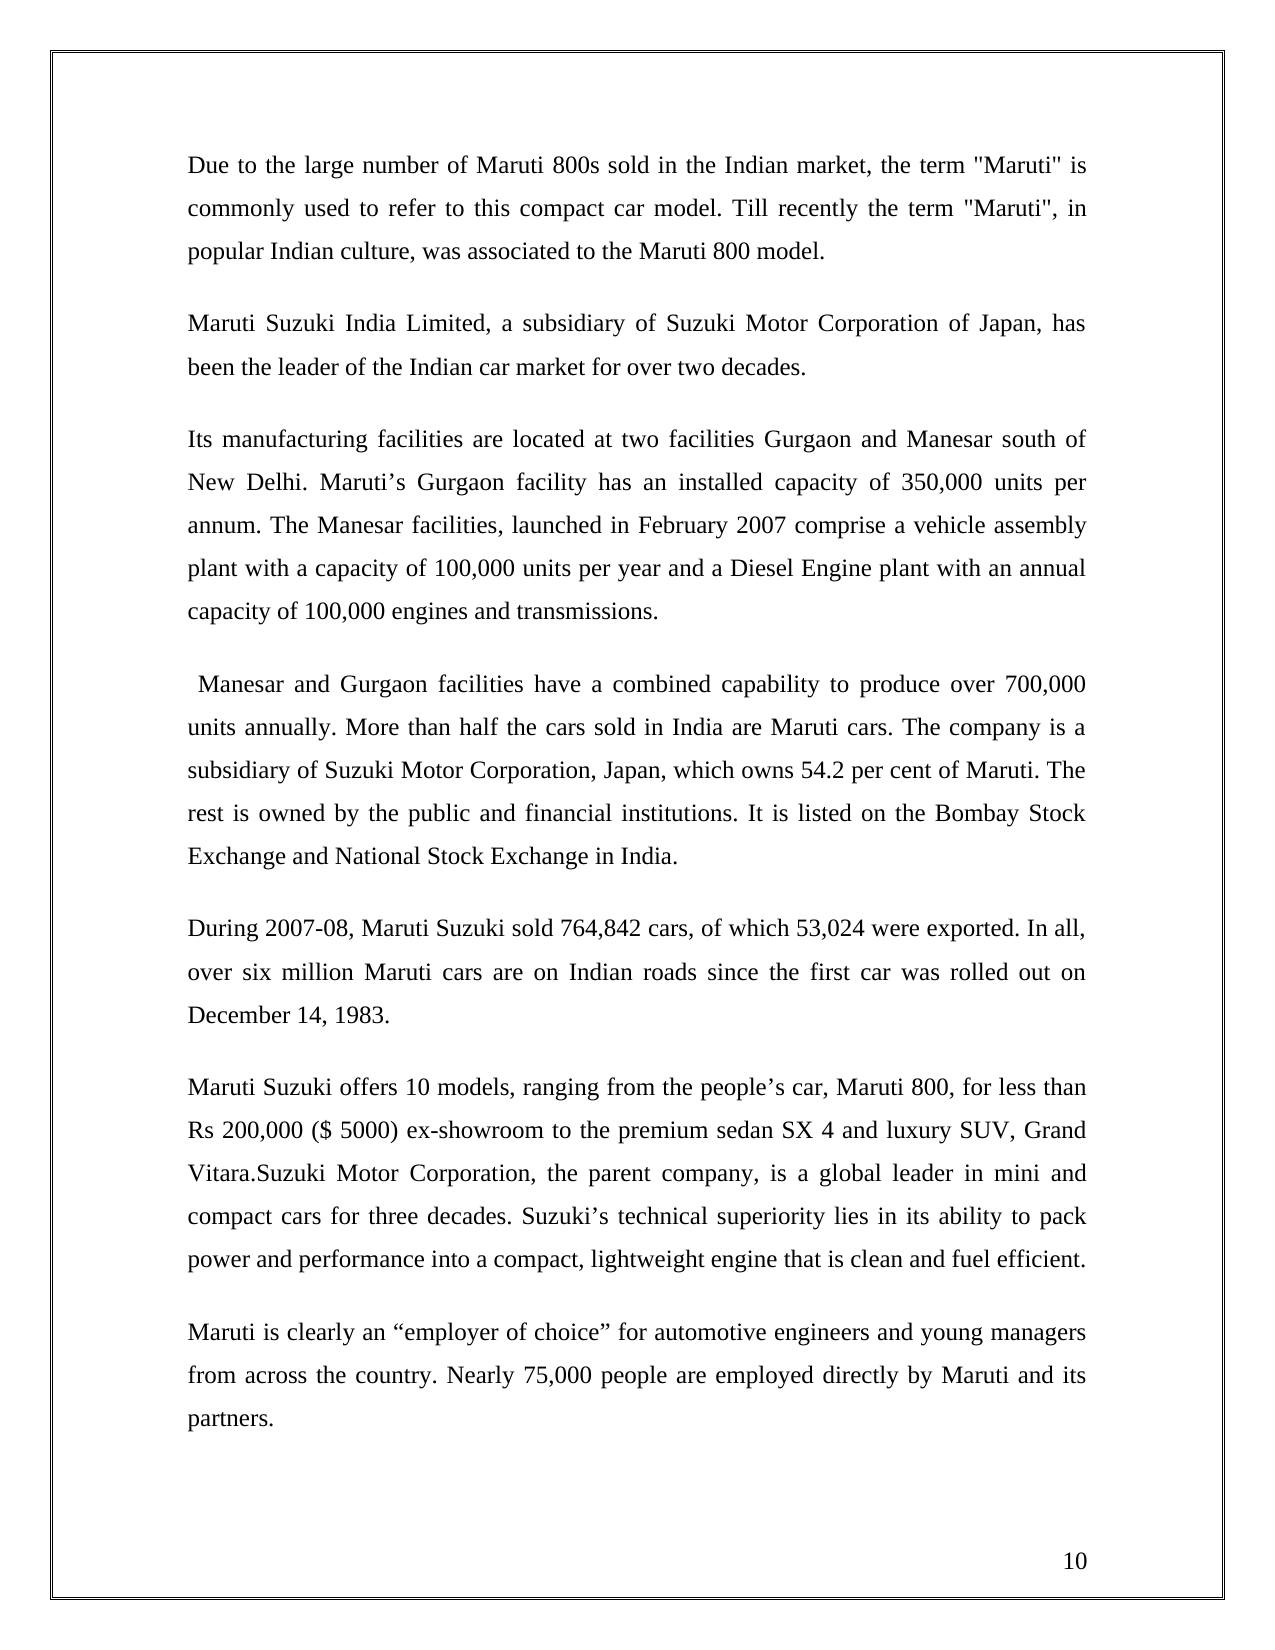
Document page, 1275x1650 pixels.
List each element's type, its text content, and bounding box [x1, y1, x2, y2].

text Maruti Suzuki India Limited, a subsidiary of Suzuki Motor Corporation of Japan, has been the leader of the Indian car market for over two decades. [187, 308, 1087, 380]
text Maruti Suzuki offers 10 models, ranging from the people’s car, Maruti 800, for less than Rs 200,000 ($ 5000) ex-showroom to the premium sedan SX 4 and luxury SUV, Grand Vitara.Suzuki Motor Corporation, the parent company, is a global leader in mini and compact cars for three decades. Suzuki’s technical superiority lies in its ability to pack power and performance into a compact, lightweight engine that is clean and fuel efficient. [187, 1072, 1087, 1273]
text Maruti is clearly an “employer of choice” for automotive engineers and young managers from across the country. Nearly 75,000 people are employed directly by Maruti and its partners. [187, 1317, 1087, 1432]
text Its manufacturing facilities are located at two facilities Gurgaon and Manesar south of New Delhi. Maruti’s Gurgaon facility has an installed capacity of 350,000 units per annum. The Manesar facilities, launched in February 2007 comprise a vehicle assembly plant with a capacity of 100,000 units per year and a Diesel Engine plant with an annual capacity of 100,000 engines and transmissions. [187, 424, 1087, 625]
text During 2007-08, Maruti Suzuki sold 764,842 cars, of which 53,024 were exported. In all, over six million Maruti cars are on Indian roads since the first car was rolled out on December 14, 1983. [187, 913, 1087, 1028]
text Due to the large number of Maruti 800s sold in the Indian market, the term "Maruti" is commonly used to refer to this compact car model. Till recently the term "Maruti", in popular Indian culture, was associated to the Maruti 800 model. [187, 150, 1087, 265]
text Manesar and Gurgaon facilities have a combined capability to produce over 700,000 units annually. More than half the cars sold in India are Maruti cars. The company is a subsidiary of Suzuki Motor Corporation, Japan, which owns 54.2 per cent of Maruti. The rest is owned by the public and financial institutions. It is listed on the Bombay Stock Exchange and National Stock Exchange in India. [187, 669, 1087, 870]
